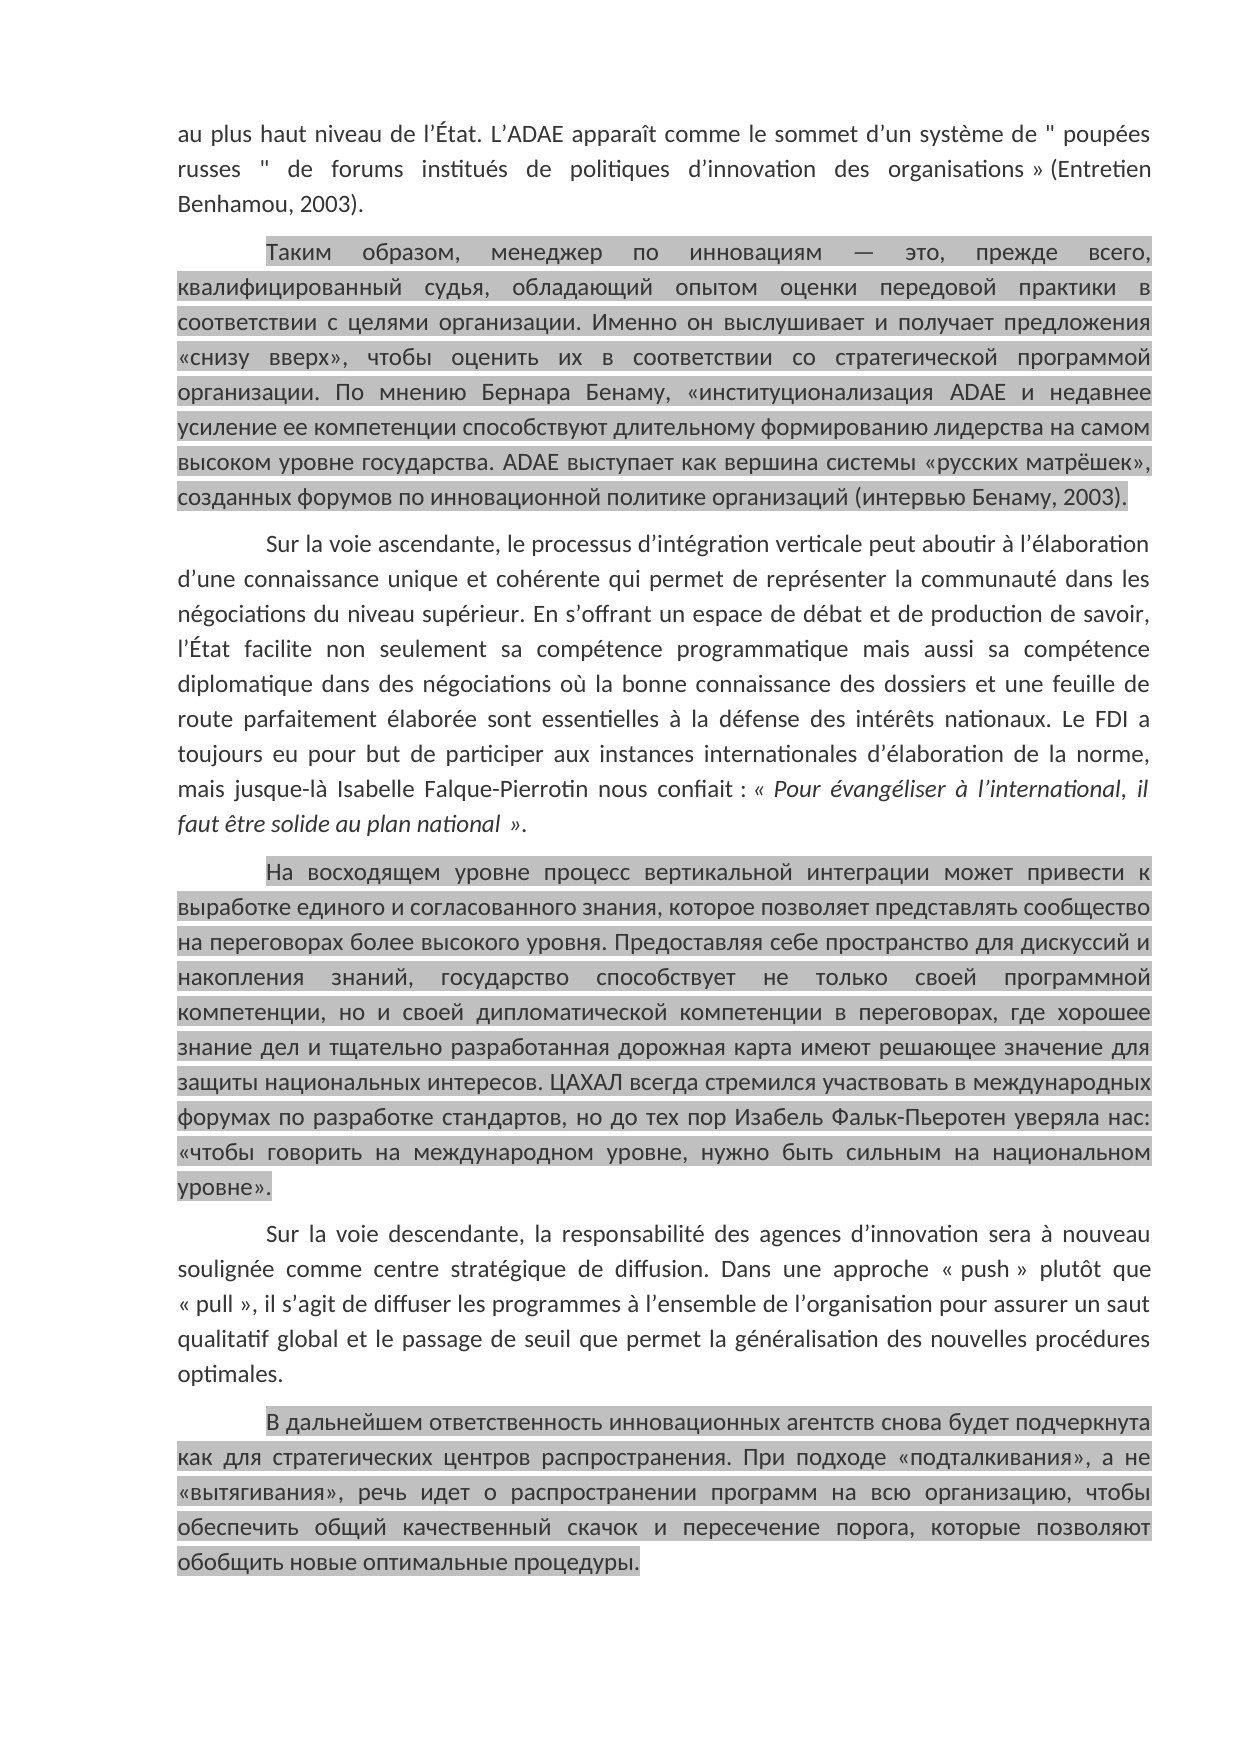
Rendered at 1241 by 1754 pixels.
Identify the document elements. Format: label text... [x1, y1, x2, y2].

text В дальнейшем ответственность инновационных агентств снова будет подчеркнута как для стратегических центров распространения. При подходе «подталкивания», а не «вытягивания», речь идет о распространении программ на всю организацию, чтобы обеспечить общий качественный скачок и пересечение порога, которые позволяют обобщить новые оптимальные процедуры. [177, 1406, 1152, 1441]
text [177, 118, 1152, 219]
text Sur la voie descendante, la responsabilité des agences d’innovation sera à nouveau soulignée comme centre stratégique de diffusion. Dans une approche « push » plutôt que « pull », il s’agit de diffuser les programmes à l’ensemble de l’organisation pour assurer un saut qualitatif global et le passage de seuil que permet la généralisation des nouvelles procédures optimales. [177, 1218, 1152, 1389]
text Sur la voie ascendante, le processus d’intégration verticale peut aboutir à l’élaboration d’une connaissance unique et cohérente qui permet de représenter la communauté dans les négociations du niveau supérieur. En s’offrant un espace de débat et de production de savoir, l’État facilite non seulement sa compétence programmatique mais aussi sa compétence diplomatique dans des négociations où la bonne connaissance des dossiers et une feuille de route parfaitement élaborée sont essentielles à la défense des intérêts nationaux. Le FDI a toujours eu pour but de participer aux instances internationales d’élaboration de la norme, mais jusque-là Isabelle Falque-Pierrotin nous confiait : « Pour évangéliser à l’international, il faut être solide au plan national ». [177, 528, 1152, 839]
text В дальнейшем ответственность инновационных агентств снова будет подчеркнута как для стратегических центров распространения. При подходе «подталкивания», а не «вытягивания», речь идет о распространении программ на всю организацию, чтобы обеспечить общий качественный скачок и пересечение порога, которые позволяют обобщить новые оптимальные процедуры. [177, 1541, 1152, 1576]
